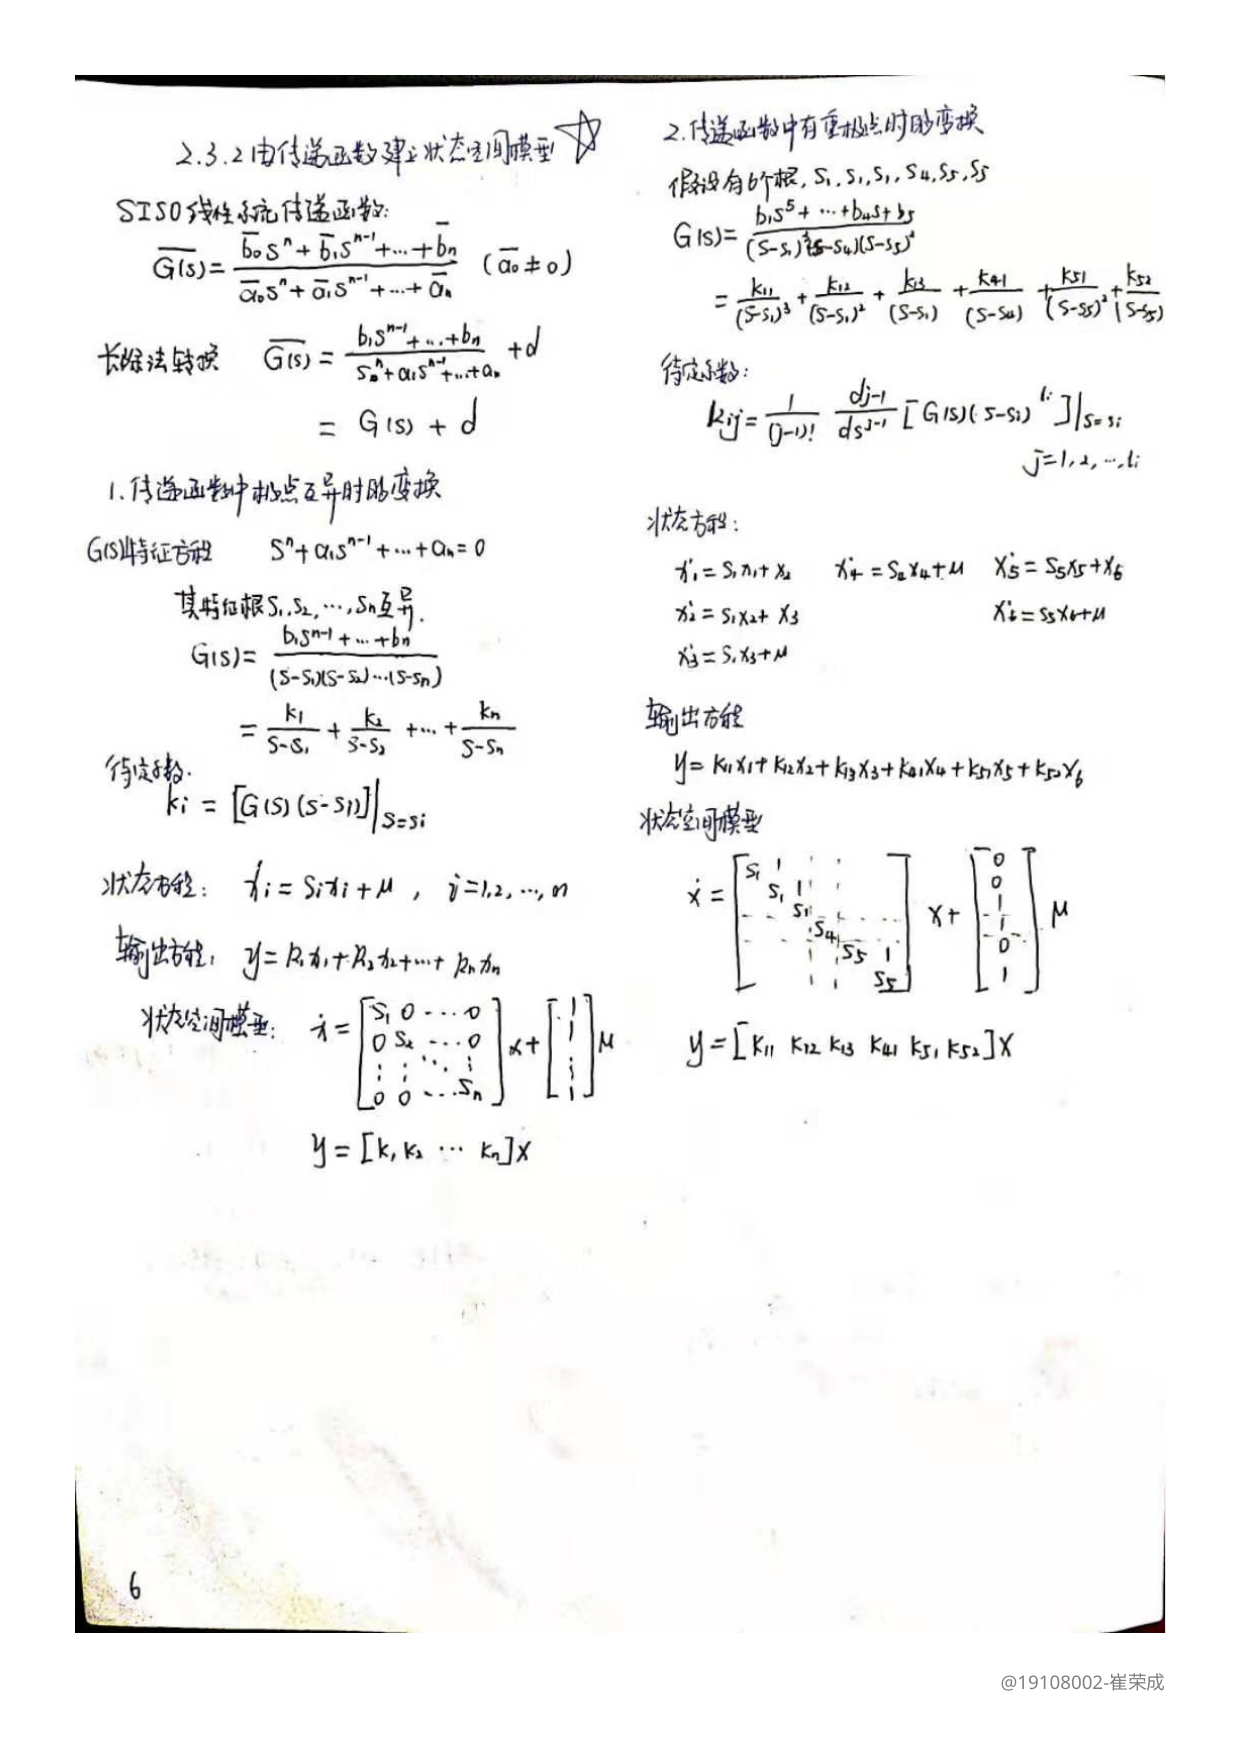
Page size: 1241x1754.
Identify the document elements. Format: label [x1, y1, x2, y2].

picture [75, 75, 1166, 1633]
